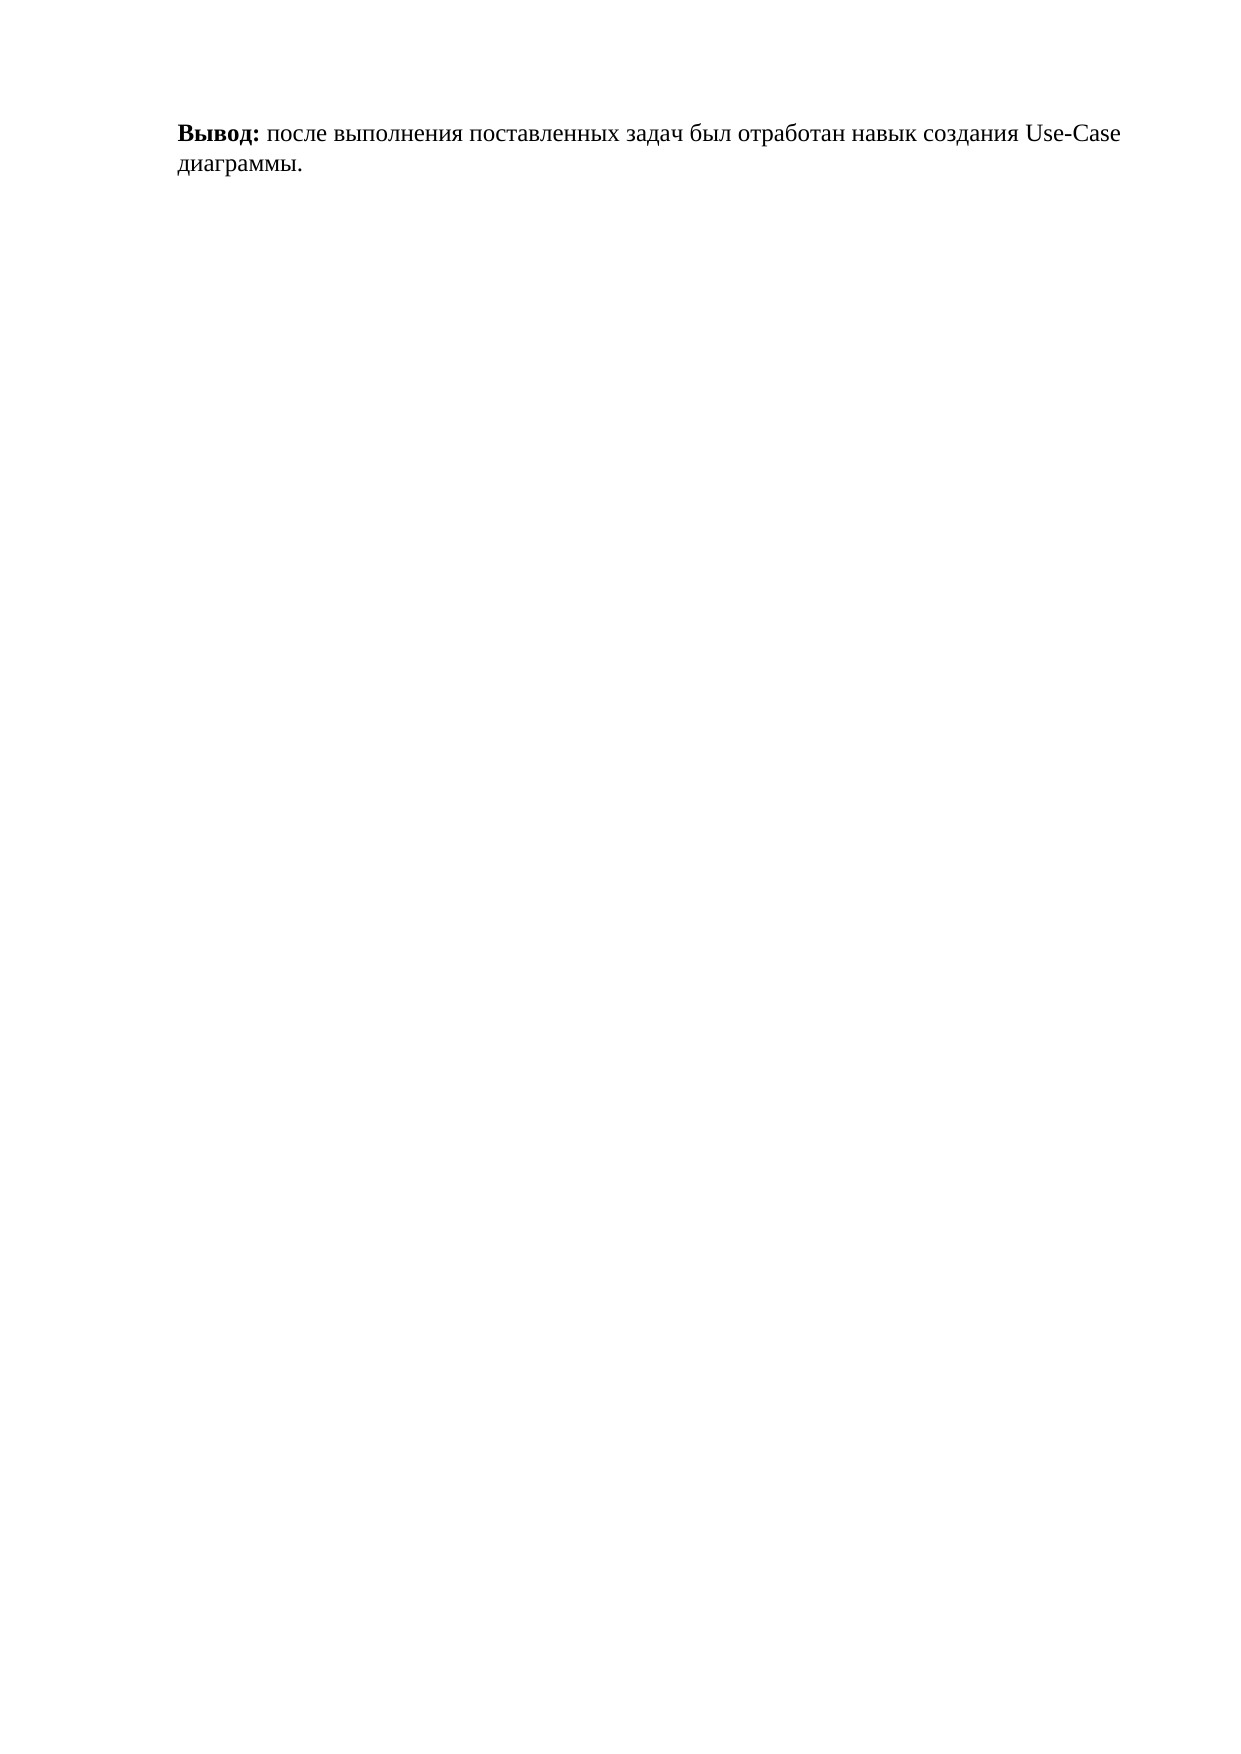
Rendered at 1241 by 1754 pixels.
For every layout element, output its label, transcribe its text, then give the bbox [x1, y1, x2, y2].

text Вывод: после выполнения поставленных задач был отработан навык создания Use-Case диаграммы. [177, 118, 1152, 177]
